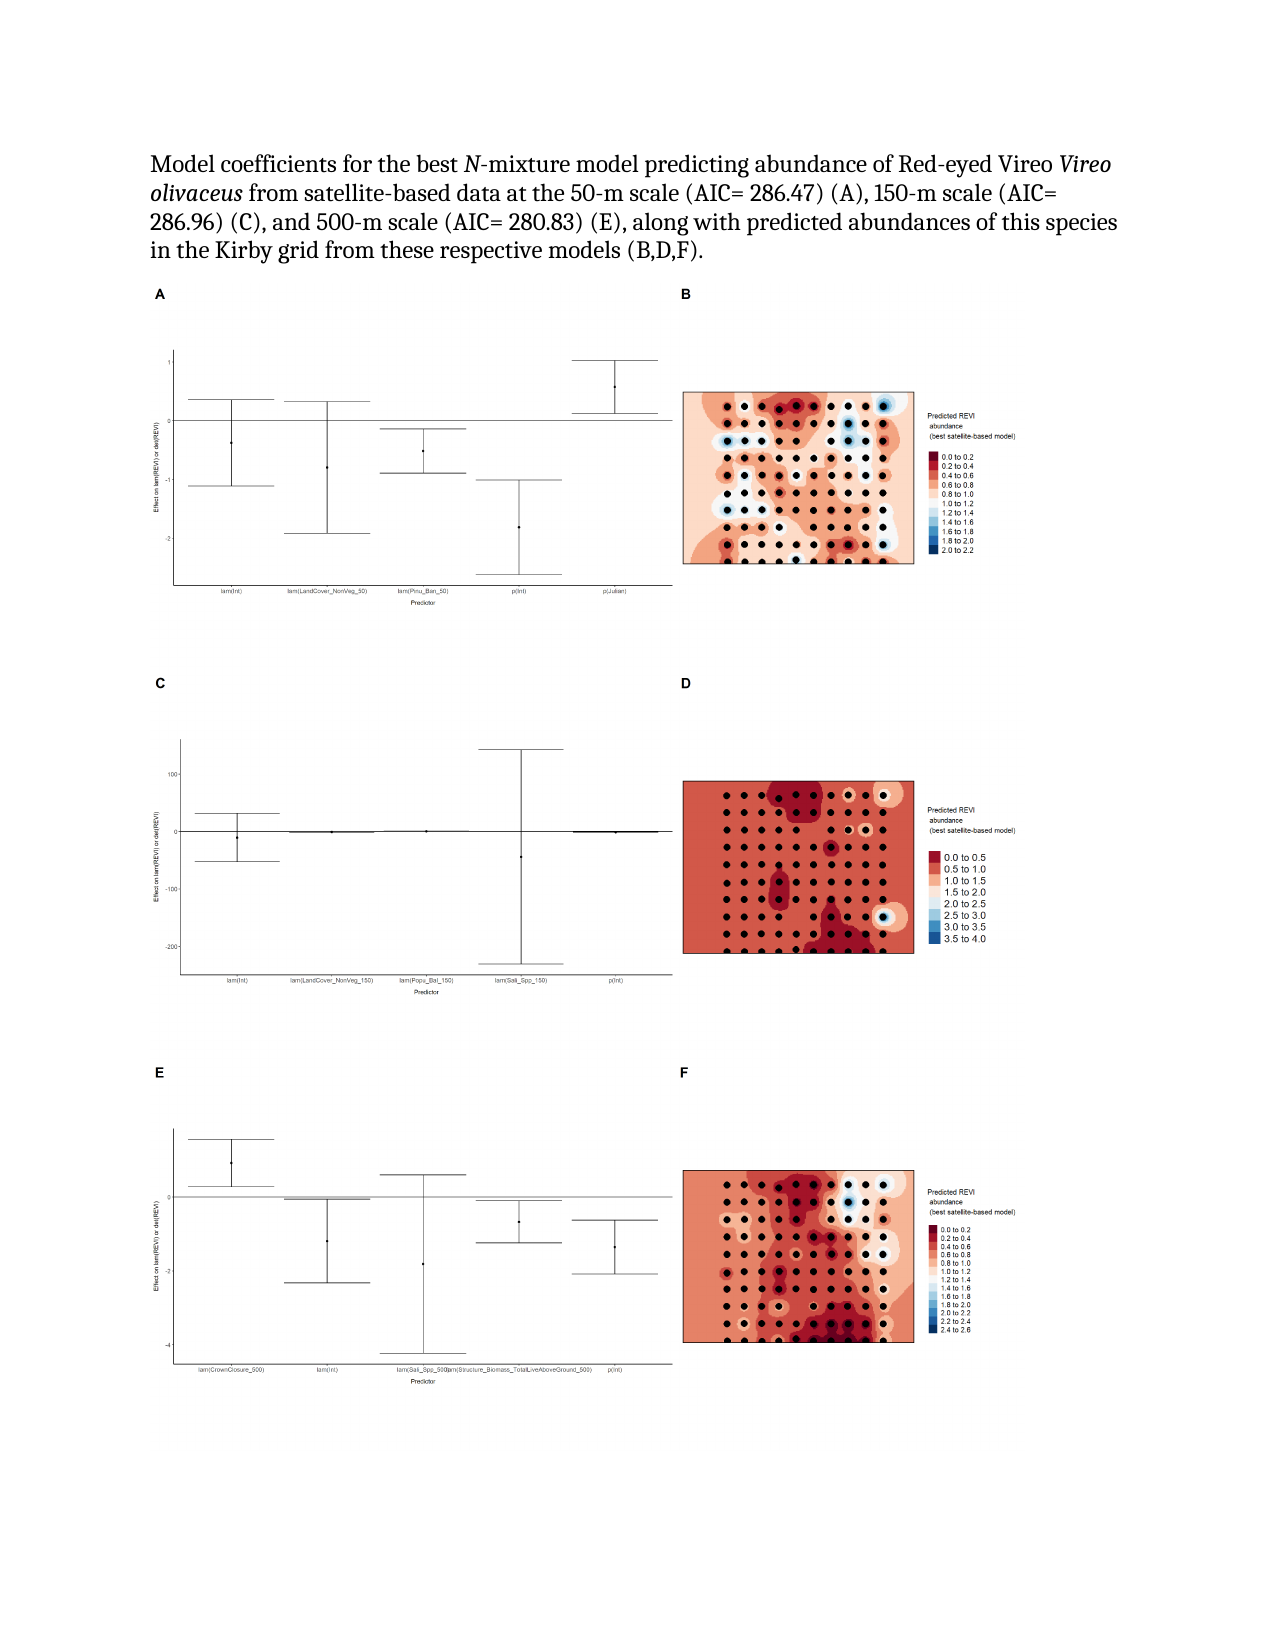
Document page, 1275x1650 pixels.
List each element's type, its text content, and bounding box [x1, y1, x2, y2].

text Model coefficients for the best N-mixture model predicting abundance of Red-eyed Vireo Vireo olivaceus from satellite-based data at the 50-m scale (AIC= 286.47) (A), 150-m scale (AIC= 286.96) (C), and 500-m scale (AIC= 280.83) (E), along with predicted abundances of this species in the Kirby grid from these respective models (B,D,F). [150, 150, 1125, 265]
picture [150, 283, 1025, 1451]
